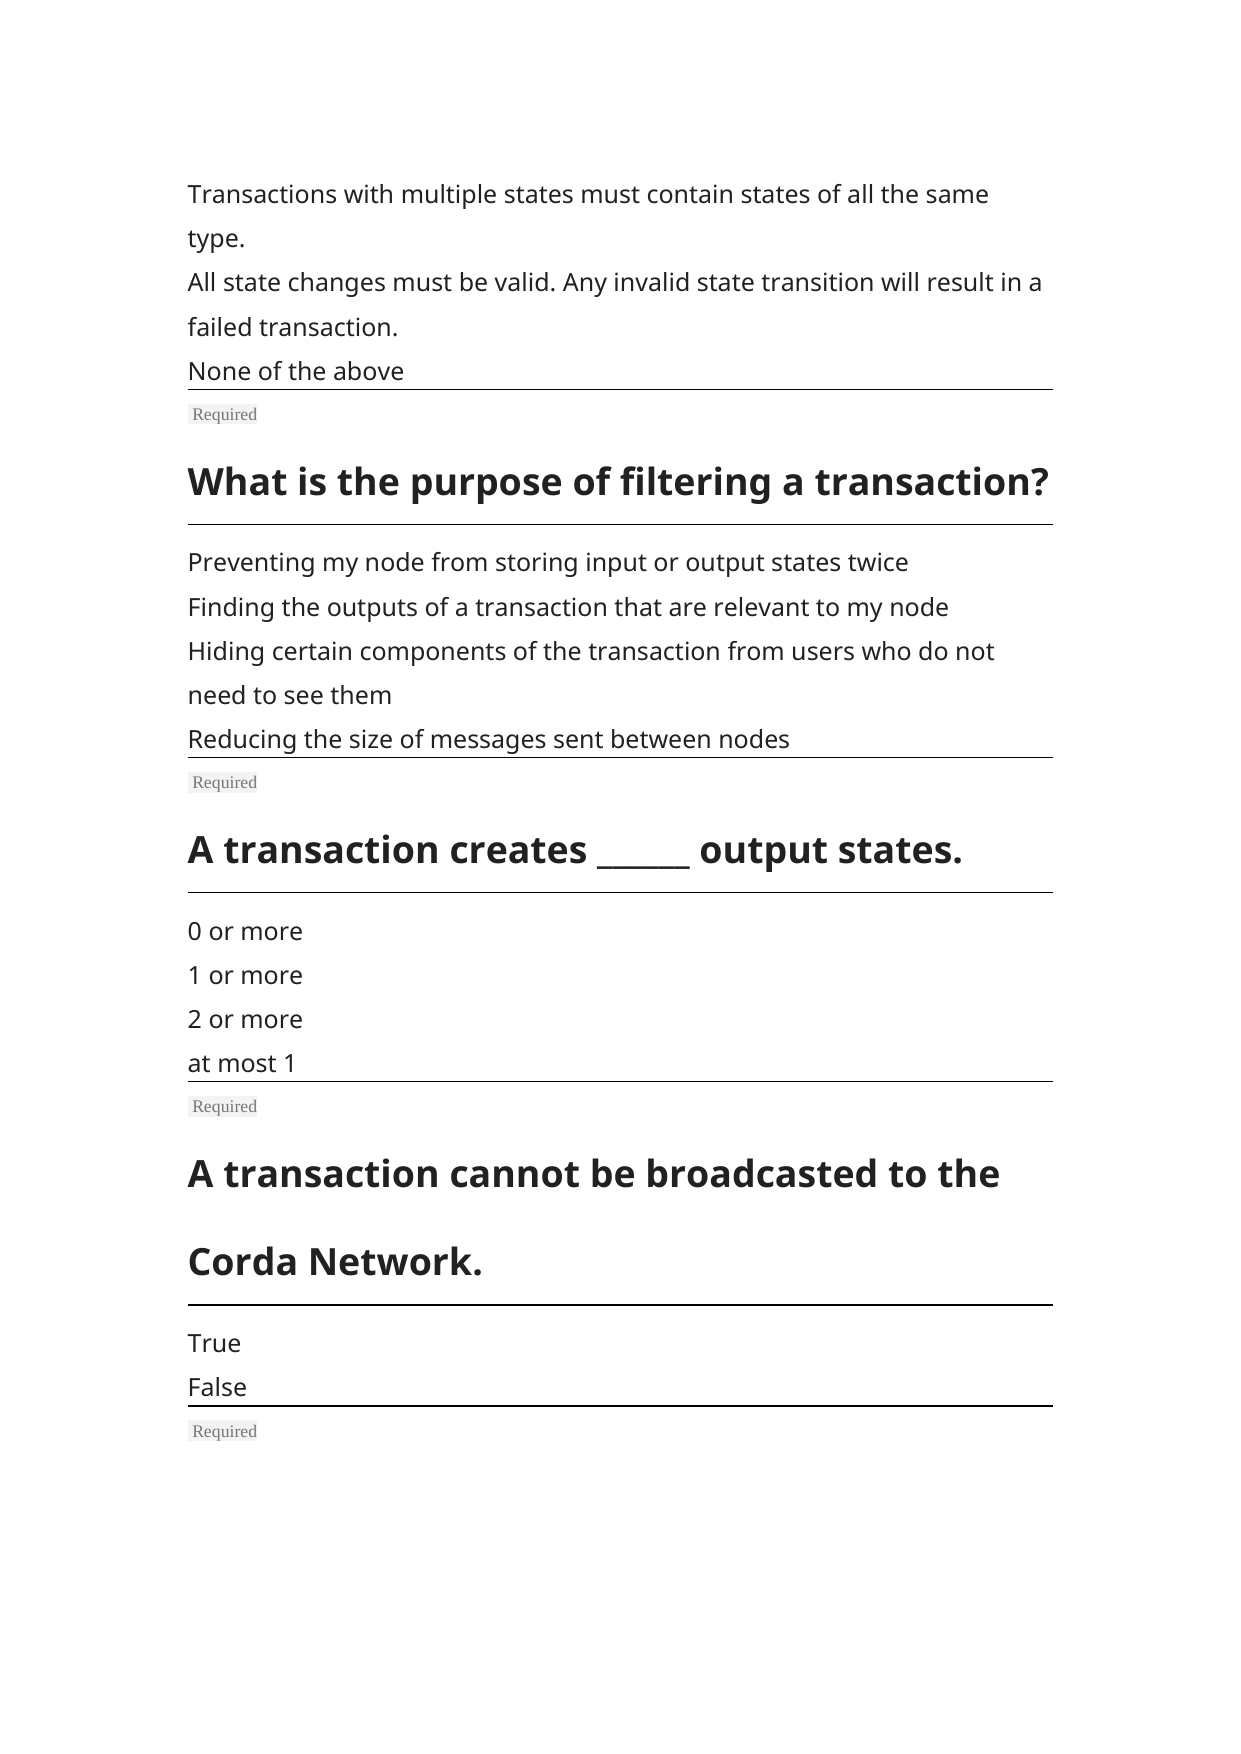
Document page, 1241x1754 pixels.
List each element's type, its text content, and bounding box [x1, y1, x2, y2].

text True [187, 1320, 1053, 1364]
text What is the purpose of filtering a transaction? [187, 436, 1053, 524]
text A transaction cannot be broadcasted to the Corda Network. [187, 1128, 1053, 1305]
text 0 or more [187, 908, 1053, 952]
text Required [187, 1084, 1053, 1128]
text Required [187, 392, 1053, 436]
text Finding the outputs of a transaction that are relevant to my node [187, 584, 1053, 628]
text Preventing my node from storing input or output states twice [187, 540, 1053, 584]
text Hiding certain components of the transaction from users who do not need to see them [187, 628, 1053, 716]
text at most 1 [187, 1040, 1053, 1081]
text Transactions with multiple states must contain states of all the same type. [187, 172, 1053, 260]
text 1 or more [187, 952, 1053, 996]
text A transaction creates ______ output states. [187, 804, 1053, 893]
text All state changes must be valid. Any invalid state transition will result in a failed transaction. [187, 260, 1053, 348]
text Required [187, 1408, 1053, 1453]
text Required [187, 760, 1053, 804]
text Reducing the size of messages sent between nodes [187, 716, 1053, 757]
text 2 or more [187, 996, 1053, 1040]
text None of the above [187, 348, 1053, 389]
text False [187, 1364, 1053, 1405]
